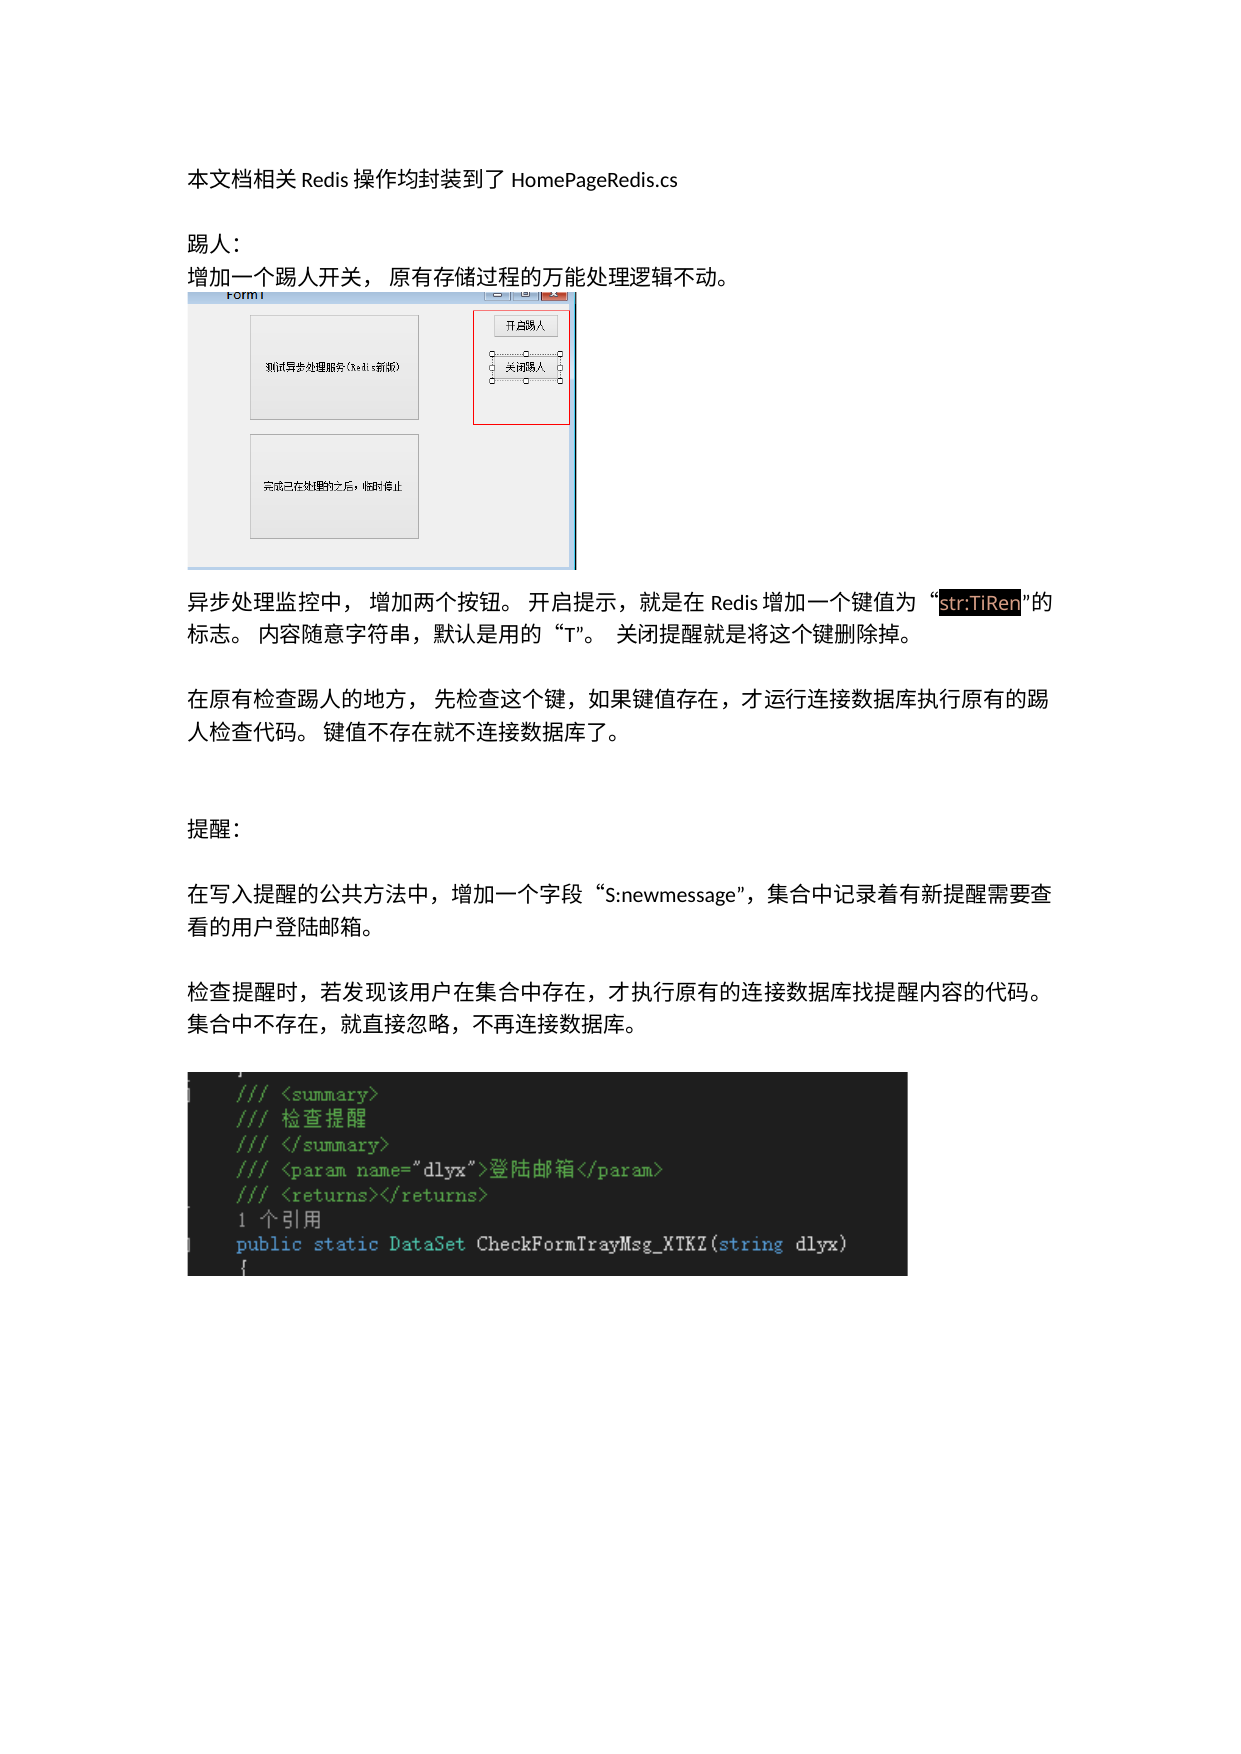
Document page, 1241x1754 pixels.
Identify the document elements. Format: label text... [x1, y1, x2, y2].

text 踢人： [187, 227, 1053, 259]
text 在写入提醒的公共方法中，增加一个字段“S:newmessage”，集合中记录着有新提醒需要查看的用户登陆邮箱。 [187, 877, 1053, 942]
picture [187, 1072, 908, 1276]
text 异步处理监控中， 增加两个按钮。 开启提示，就是在Redis增加一个键值为“str:TiRen”的标志。 内容随意字符串，默认是用的“T”。 关闭提醒就是将这个键删除掉。 [187, 584, 1053, 649]
text 增加一个踢人开关， 原有存储过程的万能处理逻辑不动。 [187, 259, 1053, 292]
text 提醒： [187, 812, 1053, 844]
text 检查提醒时，若发现该用户在集合中存在，才执行原有的连接数据库找提醒内容的代码。 集合中不存在，就直接忽略，不再连接数据库。 [187, 974, 1053, 1039]
text 在原有检查踢人的地方， 先检查这个键，如果键值存在，才运行连接数据库执行原有的踢人检查代码。 键值不存在就不连接数据库了。 [187, 682, 1053, 747]
text 本文档相关Redis操作均封装到了 HomePageRedis.cs [187, 162, 1053, 194]
picture [187, 292, 577, 570]
